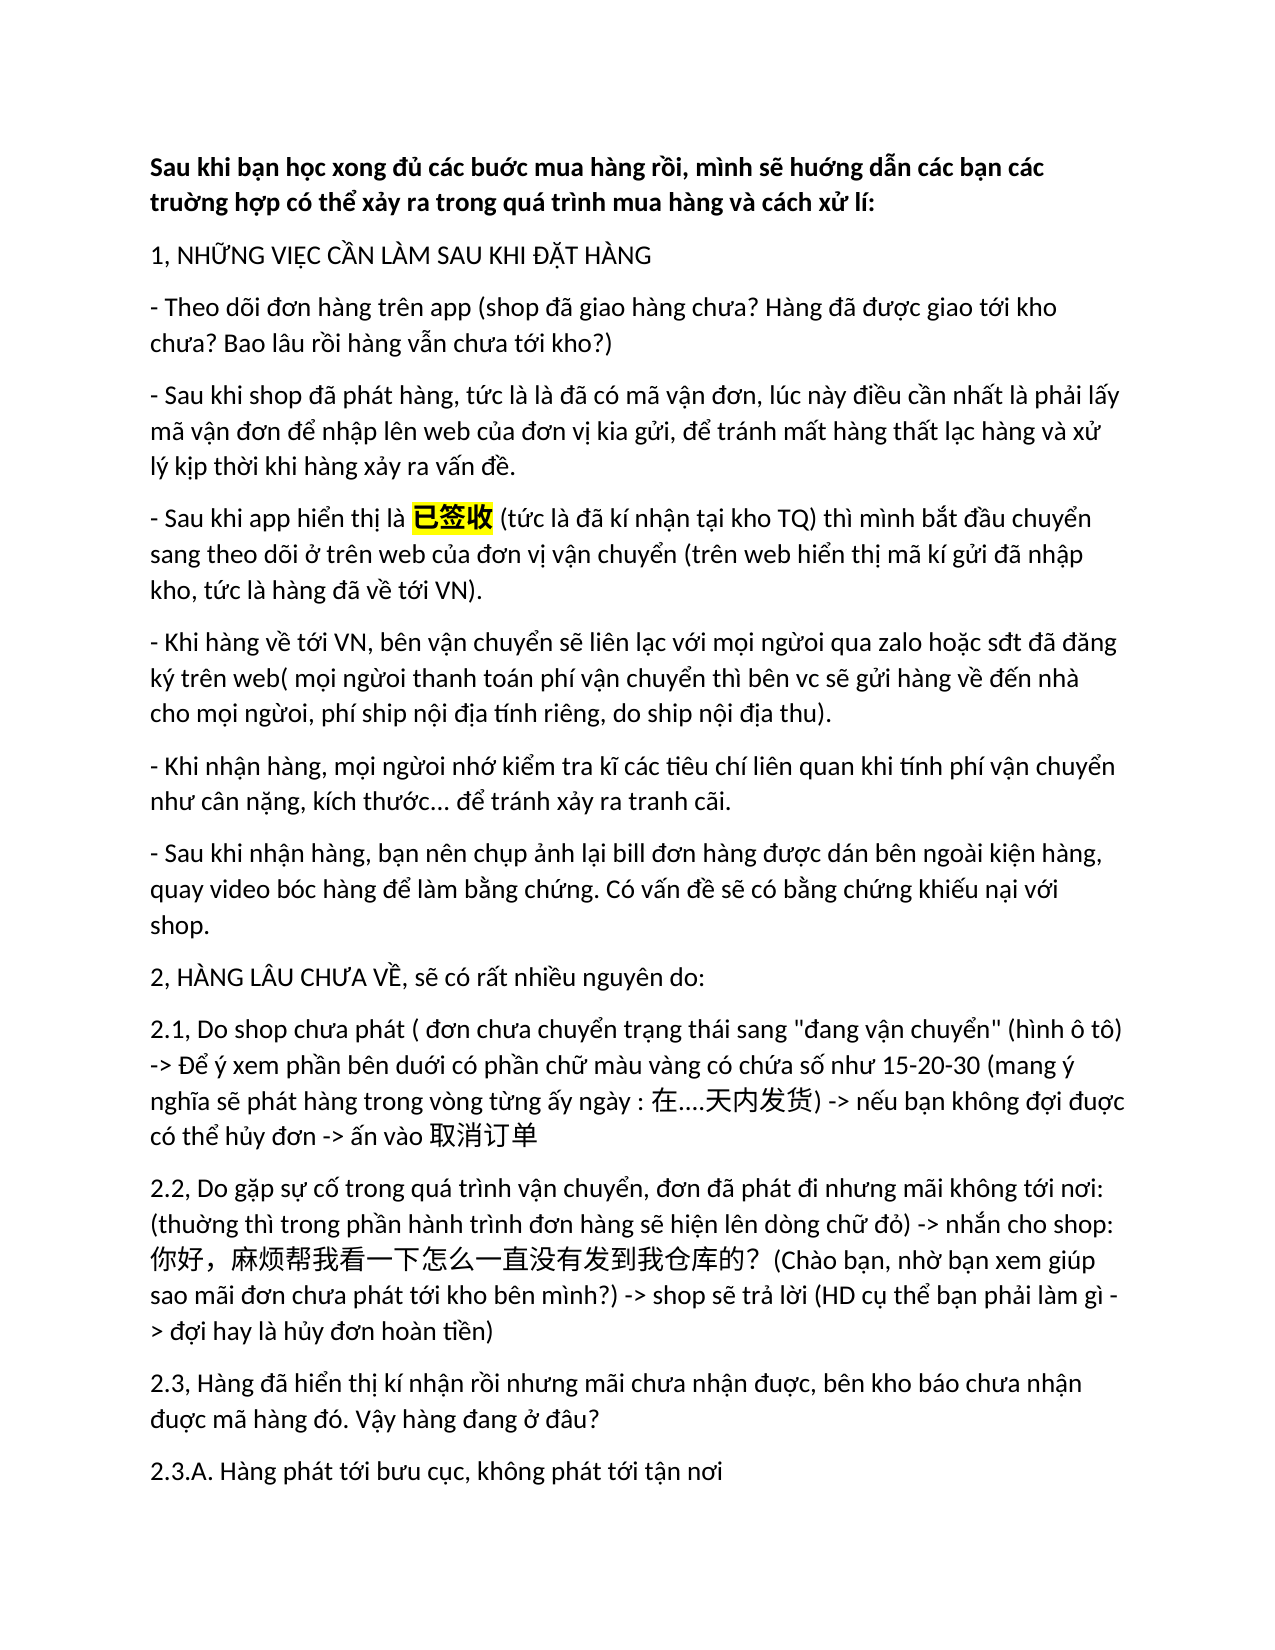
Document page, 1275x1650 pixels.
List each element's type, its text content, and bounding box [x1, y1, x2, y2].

text - Khi nhận hàng, mọi ngừoi nhớ kiểm tra kĩ các tiêu chí liên quan khi tính phí vận chuyển như cân nặng, kích thước... để tránh xảy ra tranh cãi. [150, 749, 1125, 817]
text - Sau khi nhận hàng, bạn nên chụp ảnh lại bill đơn hàng được dán bên ngoài kiện hàng, quay video bóc hàng để làm bằng chứng. Có vấn đề sẽ có bằng chứng khiếu nại với shop. [150, 837, 1125, 941]
text 2.2, Do gặp sự cố trong quá trình vận chuyển, đơn đã phát đi nhưng mãi không tới nơi: (thuờng thì trong phần hành trình đơn hàng sẽ hiện lên dòng chữ đỏ) -> nhắn cho shop: 你好，麻烦帮我看一下怎么一直没有发到我仓库的？(Chào bạn, nhờ bạn xem giúp sao mãi đơn chưa phát tới kho bên mình?) -> shop sẽ trả lời (HD cụ thể bạn phải làm gì -> đợi hay là hủy đơn hoàn tiền) [150, 1172, 1125, 1347]
text - Sau khi shop đã phát hàng, tức là là đã có mã vận đơn, lúc này điều cần nhất là phải lấy mã vận đơn để nhập lên web của đơn vị kia gửi, để tránh mất hàng thất lạc hàng và xử lý kịp thời khi hàng xảy ra vấn đề. [150, 378, 1125, 482]
text 2, HÀNG LÂU CHƯA VỀ, sẽ có rất nhiều nguyên do: [150, 960, 1125, 993]
text 2.3, Hàng đã hiển thị kí nhận rồi nhưng mãi chưa nhận đuợc, bên kho báo chưa nhận đuợc mã hàng đó. Vậy hàng đang ở đâu? [150, 1366, 1125, 1435]
text - Khi hàng về tới VN, bên vận chuyển sẽ liên lạc với mọi ngừoi qua zalo hoặc sđt đã đăng ký trên web( mọi ngừoi thanh toán phí vận chuyển thì bên vc sẽ gửi hàng về đến nhà cho mọi ngừoi, phí ship nội địa tính riêng, do ship nội địa thu). [150, 625, 1125, 729]
text Sau khi bạn học xong đủ các buớc mua hàng rồi, mình sẽ huớng dẫn các bạn các truờng hợp có thể xảy ra trong quá trình mua hàng và cách xử lí: [150, 150, 1125, 219]
text - Sau khi app hiển thị là 已签收 (tức là đã kí nhận tại kho TQ) thì mình bắt đầu chuyển sang theo dõi ở trên web của đơn vị vận chuyển (trên web hiển thị mã kí gửi đã nhập kho, tức là hàng đã về tới VN). [150, 502, 1125, 606]
text 2.1, Do shop chưa phát ( đơn chưa chuyển trạng thái sang "đang vận chuyển" (hình ô tô) -> Để ý xem phần bên duới có phần chữ màu vàng có chứa số như 15-20-30 (mang ý nghĩa sẽ phát hàng trong vòng từng ấy ngày : 在....天内发货) -> nếu bạn không đợi đuợc có thể hủy đơn -> ấn vào 取消订单 [150, 1012, 1125, 1152]
text 2.3.A. Hàng phát tới bưu cục, không phát tới tận nơi [150, 1454, 1125, 1487]
text 1, NHỮNG VIỆC CẦN LÀM SAU KHI ĐẶT HÀNG [150, 238, 1125, 271]
text - Theo dõi đơn hàng trên app (shop đã giao hàng chưa? Hàng đã được giao tới kho chưa? Bao lâu rồi hàng vẫn chưa tới kho?) [150, 290, 1125, 359]
